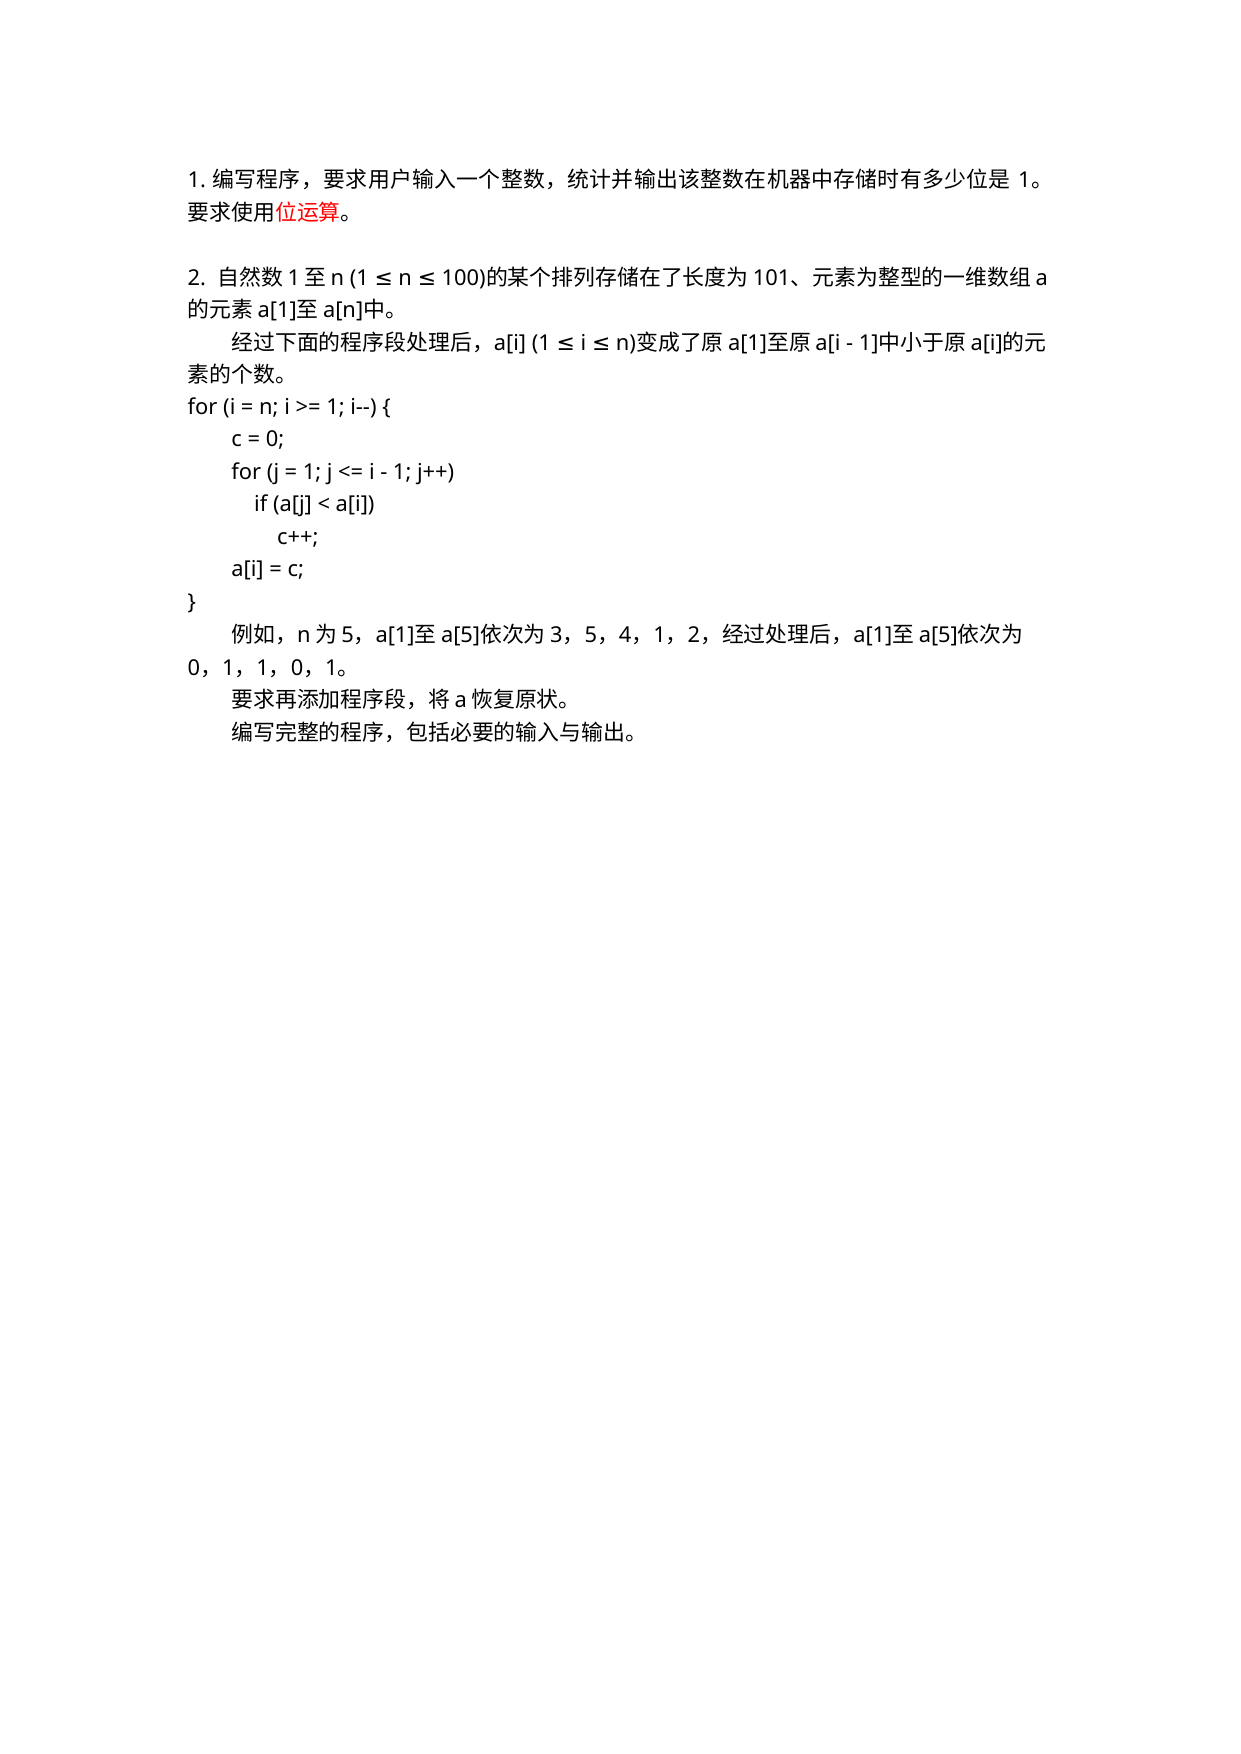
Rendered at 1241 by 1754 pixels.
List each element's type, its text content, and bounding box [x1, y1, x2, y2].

text 1. 编写程序，要求用户输入一个整数，统计并输出该整数在机器中存储时有多少位是1。要求使用位运算。 [187, 162, 1053, 227]
text 例如，n为5，a[1]至a[5]依次为3，5，4，1，2，经过处理后，a[1]至a[5]依次为0，1，1，0，1。 [187, 617, 1053, 682]
text } [187, 584, 1053, 617]
text 要求再添加程序段，将a恢复原状。 [187, 682, 1053, 714]
text c++; [187, 519, 1053, 552]
text for (i = n; i >= 1; i--) { [187, 389, 1053, 422]
text if (a[j] < a[i]) [187, 487, 1053, 519]
text 编写完整的程序，包括必要的输入与输出。 [187, 714, 1053, 747]
text for (j = 1; j <= i - 1; j++) [187, 454, 1053, 487]
text 经过下面的程序段处理后，a[i] (1 ≤ i ≤ n)变成了原a[1]至原a[i - 1]中小于原a[i]的元素的个数。 [187, 324, 1053, 389]
text a[i] = c; [187, 552, 1053, 584]
text 2. 自然数1至n (1 ≤ n ≤ 100)的某个排列存储在了长度为101、元素为整型的一维数组a的元素a[1]至a[n]中。 [187, 259, 1053, 324]
text c = 0; [187, 422, 1053, 454]
